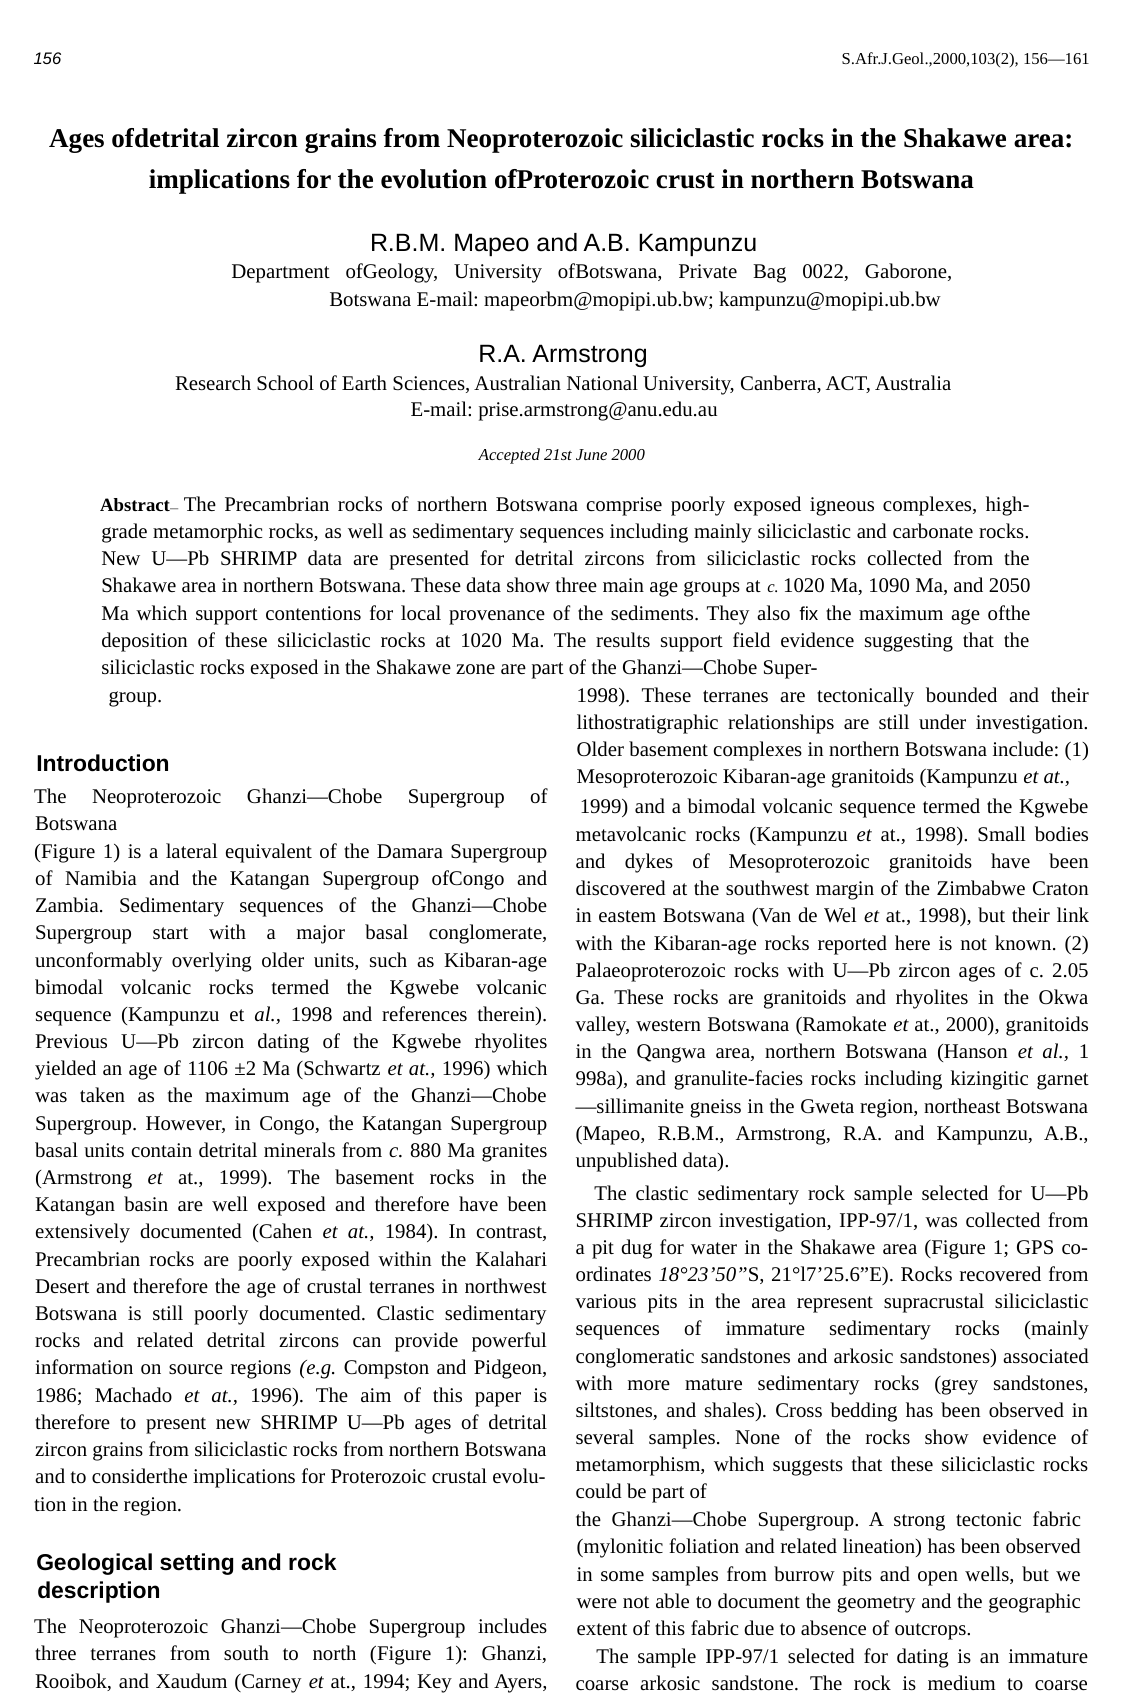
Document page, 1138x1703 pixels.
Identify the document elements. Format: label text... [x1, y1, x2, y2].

subtitle Introduction [36, 749, 412, 776]
text group. [108, 683, 547, 707]
text Department ofGeology, University ofBotswana, Private Bag 0022, Gaborone, Botswana E-mail: mapeorbm@mopipi.ub.bw; kampunzu@mopipi.ub.bw [231, 259, 953, 311]
text The Neoproterozoic Ghanzi—Chobe Supergroup includes three terranes from south to north (Figure 1): Ghanzi, Rooibok, and Xaudum (Carney et at., 1994; Key and Ayers, 1998). These terranes are tectonically bounded and their lithostratigraphic relationships are still under investigation. Older basement complexes in northern Botswana include: (1) Mesoproterozoic Kibaran-age granitoids (Kampunzu et at., [34, 1614, 547, 1693]
text R.A. Armstrong [38, 339, 1088, 368]
text Abstract— The Precambrian rocks of northern Botswana comprise poorly exposed igneous complexes, high-grade metamorphic rocks, as well as sedimentary sequences including mainly siliciclastic and carbonate rocks. New U—Pb SHRIMP data are presented for detrital zircons from siliciclastic rocks collected from the Shakawe area in northern Botswana. These data show three main age groups at c. 1020 Ma, 1090 Ma, and 2050 Ma which support contentions for local provenance of the sediments. They also fix the maximum age ofthe deposition of these siliciclastic rocks at 1020 Ma. The results support field evidence suggesting that the siliciclastic rocks exposed in the Shakawe zone are part of the Ghanzi—Chobe Super- [100, 492, 1031, 679]
text 1999) and a bimodal volcanic sequence termed the Kgwebe metavolcanic rocks (Kampunzu et at., 1998). Small bodies and dykes of Mesoproterozoic granitoids have been discovered at the southwest margin of the Zimbabwe Craton in eastem Botswana (Van de Wel et at., 1998), but their link with the Kibaran-age rocks reported here is not known. (2) Palaeoproterozoic rocks with U—Pb zircon ages of c. 2.05 Ga. These rocks are granitoids and rhyolites in the Okwa valley, western Botswana (Ramokate et at., 2000), granitoids in the Qangwa area, northern Botswana (Hanson et al., 1 998a), and granulite-facies rocks including kizingitic garnet—sillimanite gneiss in the Gweta region, northeast Botswana (Mapeo, R.B.M., Armstrong, R.A. and Kampunzu, A.B., unpublished data). [575, 794, 1089, 1172]
text the Ghanzi—Chobe Supergroup. A strong tectonic fabric (mylonitic foliation and related lineation) has been observed in some samples from burrow pits and open wells, but we were not able to document the geometry and the geographic extent of this fabric due to absence of outcrops. [575, 1507, 1081, 1640]
text The Neoproterozoic Ghanzi—Chobe Supergroup of Botswana [34, 784, 547, 835]
text 156 S.Afr.J.Geol.,2000,103(2), 156—161 [33, 49, 1089, 68]
text The clastic sedimentary rock sample selected for U—Pb SHRIMP zircon investigation, IPP-97/1, was collected from a pit dug for water in the Shakawe area (Figure 1; GPS co-ordinates 18°23’50”S, 21°l7’25.6”E). Rocks recovered from various pits in the area represent supracrustal siliciclastic sequences of immature sedimentary rocks (mainly conglomeratic sandstones and arkosic sandstones) associated with more mature sedimentary rocks (grey sandstones, siltstones, and shales). Cross bedding has been observed in several samples. None of the rocks show evidence of metamorphism, which suggests that these siliciclastic rocks could be part of [575, 1180, 1089, 1503]
text Ages ofdetrital zircon grains from Neoproterozoic siliciclastic rocks in the Shakawe area: implications for the evolution ofProterozoic crust in northern Botswana [33, 122, 1089, 194]
text Accepted 21st June 2000 [36, 445, 1089, 464]
text R.B.M. Mapeo and A.B. Kampunzu [38, 228, 1089, 257]
text (Figure 1) is a lateral equivalent of the Damara Supergroup of Namibia and the Katangan Supergroup ofCongo and Zambia. Sedimentary sequences of the Ghanzi—Chobe Supergroup start with a major basal conglomerate, unconformably overlying older units, such as Kibaran-age bimodal volcanic rocks termed the Kgwebe volcanic sequence (Kampunzu et al., 1998 and references therein). Previous U—Pb zircon dating of the Kgwebe rhyolites yielded an age of 1106 ±2 Ma (Schwartz et at., 1996) which was taken as the maximum age of the Ghanzi—Chobe Supergroup. However, in Congo, the Katangan Supergroup basal units contain detrital minerals from c. 880 Ma granites (Armstrong et at., 1999). The basement rocks in the Katangan basin are well exposed and therefore have been extensively documented (Cahen et at., 1984). In contrast, Precambrian rocks are poorly exposed within the Kalahari Desert and therefore the age of crustal terranes in northwest Botswana is still poorly documented. Clastic sedimentary rocks and related detrital zircons can provide powerful information on source regions (e.g. Compston and Pidgeon, 1986; Machado et at., 1996). The aim of this paper is therefore to present new SHRIMP U—Pb ages of detrital zircon grains from siliciclastic rocks from northern Botswana and to considerthe implications for Proterozoic crustal evolu- [34, 839, 547, 1488]
text tion in the region. [34, 1492, 547, 1516]
text The Neoproterozoic Ghanzi—Chobe Supergroup includes three terranes from south to north (Figure 1): Ghanzi, Rooibok, and Xaudum (Carney et at., 1994; Key and Ayers, 1998). These terranes are tectonically bounded and their lithostratigraphic relationships are still under investigation. Older basement complexes in northern Botswana include: (1) Mesoproterozoic Kibaran-age granitoids (Kampunzu et at., [575, 683, 1089, 788]
subtitle Geological setting and rock description [36, 1549, 412, 1604]
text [575, 1644, 1089, 1695]
text E-mail: prise.armstrong@anu.edu.au [38, 396, 1089, 421]
text Research School of Earth Sciences, Australian National University, Canberra, ACT, Australia [38, 371, 1088, 394]
